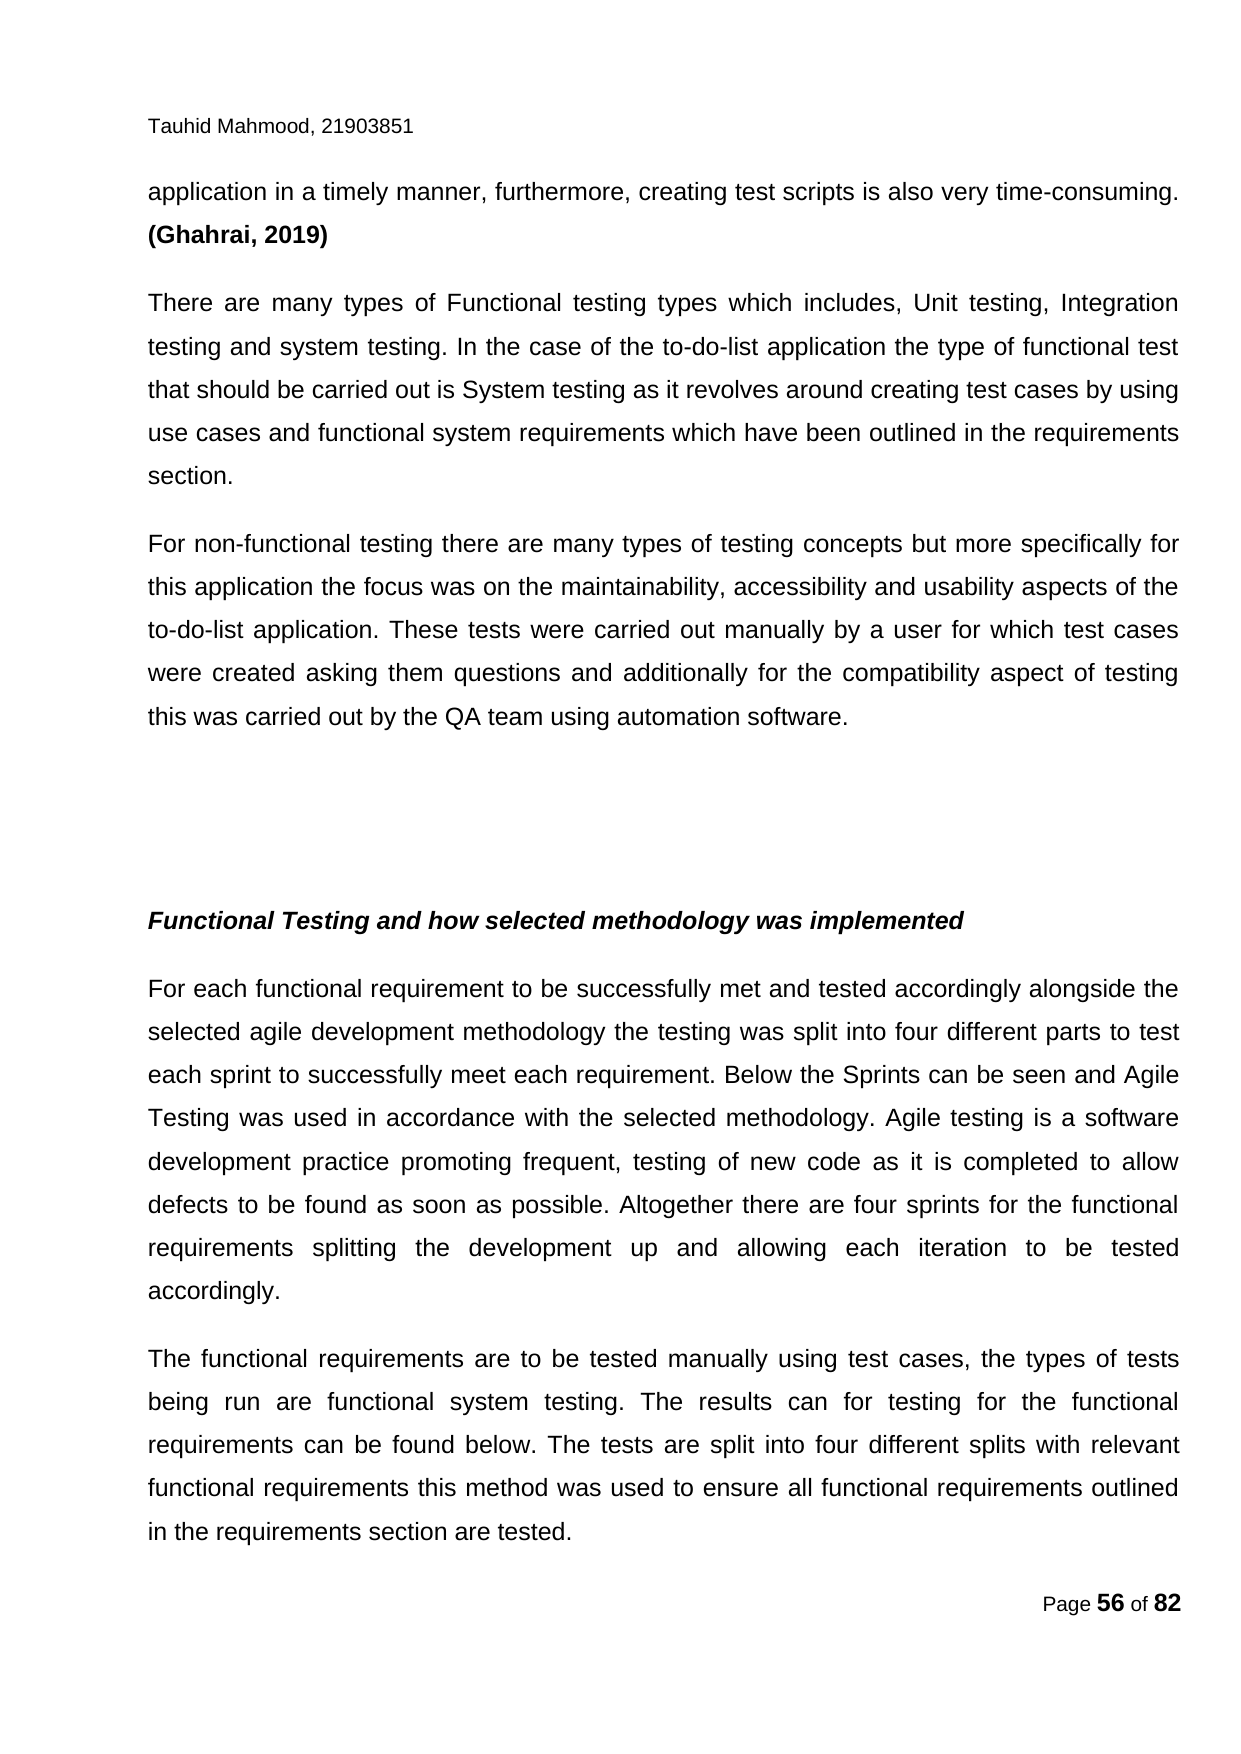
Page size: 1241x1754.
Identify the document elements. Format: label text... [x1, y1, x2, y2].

text Functional Testing and how selected methodology was implemented [148, 906, 1181, 935]
text There are many types of Functional testing types which includes, Unit testing, Integration testing and system testing. In the case of the to-do-list application the type of functional test that should be carried out is System testing as it revolves around creating test cases by using use cases and functional system requirements which have been outlined in the requirements section. [148, 288, 1181, 490]
text For each functional requirement to be successfully met and tested accordingly alongside the selected agile development methodology the testing was split into four different parts to test each sprint to successfully meet each requirement. Below the Sprints can be seen and Agile Testing was used in accordance with the selected methodology. Agile testing is a software development practice promoting frequent, testing of new code as it is completed to allow defects to be found as soon as possible. Altogether there are four sprints for the functional requirements splitting the development up and allowing each iteration to be tested accordingly. [148, 974, 1181, 1305]
text For non-functional testing there are many types of testing concepts but more specifically for this application the focus was on the maintainability, accessibility and usability aspects of the to-do-list application. These tests were carried out manually by a user for which test cases were created asking them questions and additionally for the compatibility aspect of testing this was carried out by the QA team using automation software. [148, 529, 1181, 730]
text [148, 177, 1181, 249]
text The functional requirements are to be tested manually using test cases, the types of tests being run are functional system testing. The results can for testing for the functional requirements can be found below. The tests are split into four different splits with relevant functional requirements this method was used to ensure all functional requirements outlined in the requirements section are tested. [148, 1344, 1181, 1545]
